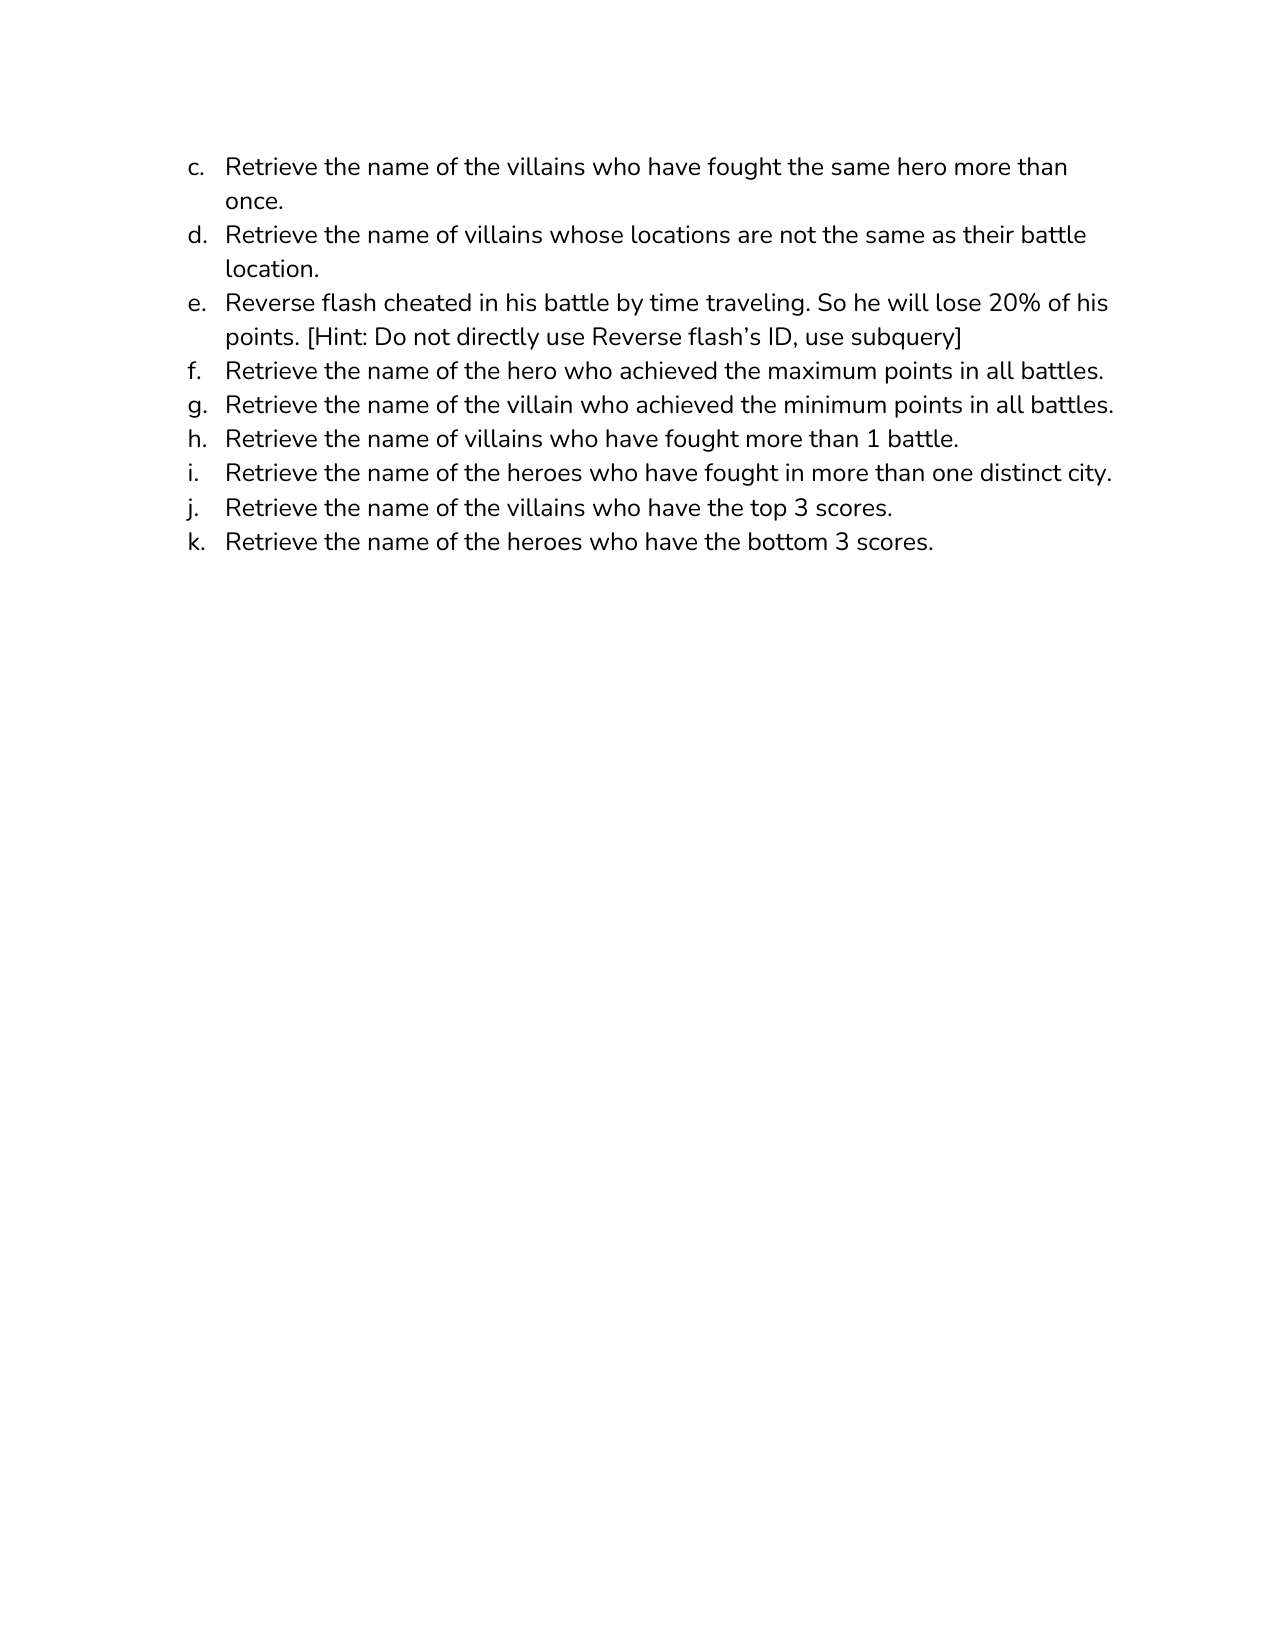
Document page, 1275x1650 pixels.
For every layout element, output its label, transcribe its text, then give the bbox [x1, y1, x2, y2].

list Retrieve the name of the villains who have fought the same hero more than once. [187, 150, 1125, 218]
list Retrieve the name of the hero who achieved the maximum points in all battles. [187, 354, 1125, 388]
list Retrieve the name of the heroes who have fought in more than one distinct city. [187, 457, 1125, 491]
list Retrieve the name of villains who have fought more than 1 battle. [187, 422, 1125, 457]
list Retrieve the name of the villains who have the top 3 scores. [187, 491, 1125, 525]
list Reverse flash cheated in his battle by time traveling. So he will lose 20% of his points. [Hint: Do not directly use Reverse flash’s ID, use subquery] [187, 286, 1125, 354]
list Retrieve the name of villains whose locations are not the same as their battle location. [187, 218, 1125, 286]
list Retrieve the name of the villain who achieved the minimum points in all battles. [187, 388, 1125, 422]
list Retrieve the name of the heroes who have the bottom 3 scores. [187, 525, 1125, 559]
